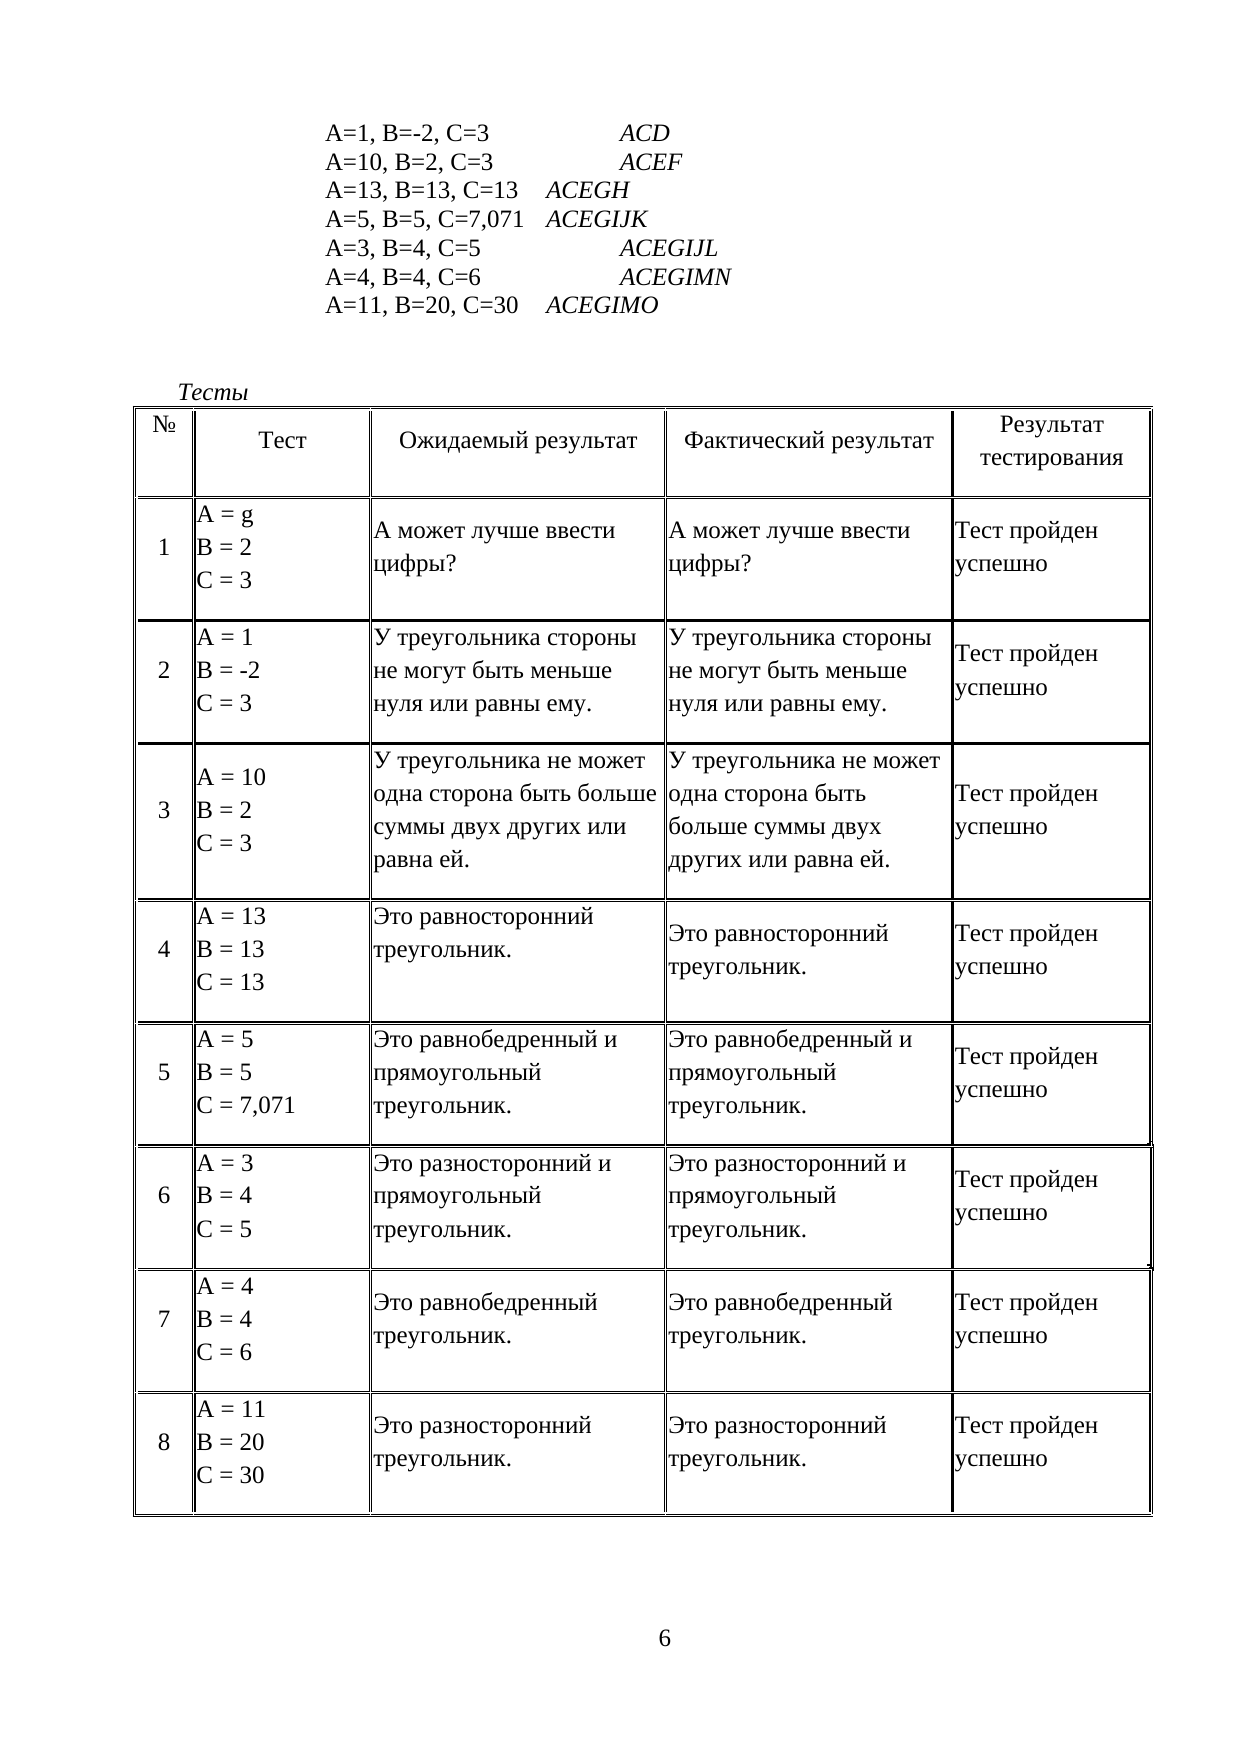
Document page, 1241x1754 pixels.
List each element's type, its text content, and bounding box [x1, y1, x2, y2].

table_cell A = 3 B = 4 C = 5 [196, 1148, 369, 1267]
table_cell У треугольника стороны не могут быть меньше нуля или равны ему. [372, 622, 664, 742]
table_cell Тест пройден успешно [952, 1394, 1151, 1514]
table_cell Тест пройден успешно [954, 1271, 1149, 1391]
table_cell Это разносторонний треугольник. [371, 1394, 666, 1514]
list A=5, B=5, C=7,071 ACEGIJK [177, 204, 1167, 233]
table_cell Тест пройден успешно [954, 1148, 1150, 1267]
table_cell A = 5 B = 5 C = 7,071 [196, 1025, 369, 1144]
table_header Тест [194, 409, 371, 496]
table_cell А = g В = 2 С = 3 [196, 499, 369, 619]
table_cell У треугольника не может одна сторона быть больше суммы двух других или равна ей. [667, 745, 951, 898]
table_cell 1 [134, 496, 194, 619]
table_cell A = 1 B = -2 C = 3 [196, 622, 369, 742]
list A=3, B=4, C=5 ACEGIJL [177, 233, 1167, 262]
table_header Ожидаемый результат [371, 409, 666, 496]
table_cell Тест пройден успешно [954, 1025, 1149, 1144]
table_cell А может лучше ввести цифры? [372, 499, 664, 619]
table_cell Тест пройден успешно [954, 499, 1149, 619]
list A=10, B=2, C=3 ACEF [177, 147, 1167, 176]
list A=13, B=13, C=13 ACEGH [177, 176, 1167, 204]
table_header № [134, 407, 194, 496]
table_cell Это равносторонний треугольник. [372, 902, 664, 1021]
table_cell Это равнобедренный и прямоугольный треугольник. [372, 1025, 664, 1144]
table_cell 2 [136, 619, 192, 742]
table_header Результат тестирования [952, 409, 1151, 496]
table_cell Это равносторонний треугольник. [667, 902, 951, 1021]
table_cell Это равнобедренный треугольник. [667, 1271, 951, 1391]
table_cell 5 [136, 1021, 192, 1144]
table_cell Это равнобедренный и прямоугольный треугольник. [667, 1025, 951, 1144]
table_header Фактический результат [666, 409, 952, 496]
table_cell 4 [136, 898, 192, 1021]
table_cell 7 [136, 1268, 192, 1391]
table_cell У треугольника стороны не могут быть меньше нуля или равны ему. [667, 622, 951, 742]
table_cell Это равнобедренный треугольник. [372, 1271, 664, 1391]
table_cell Это разносторонний треугольник. [666, 1394, 952, 1514]
list A=11, B=20, C=30 ACEGIMO [177, 291, 1167, 319]
table_cell A = 4 B = 4 C = 6 [196, 1271, 369, 1391]
table_cell Тест пройден успешно [954, 622, 1149, 742]
table_cell Это разносторонний и прямоугольный треугольник. [372, 1148, 664, 1267]
table_cell У треугольника не может одна сторона быть больше суммы двух других или равна ей. [372, 745, 664, 898]
table_cell 6 [136, 1144, 192, 1267]
table_cell 3 [136, 742, 192, 898]
table_cell А может лучше ввести цифры? [667, 499, 951, 619]
table_cell Это разносторонний и прямоугольный треугольник. [667, 1148, 951, 1267]
list A=4, B=4, C=6 ACEGIMN [177, 262, 1167, 291]
text Тесты [177, 377, 1152, 406]
table_cell A = 13 B = 13 C = 13 [196, 902, 369, 1021]
table_cell Тест пройден успешно [954, 902, 1149, 1021]
table_cell A = 10 B = 2 C = 3 [196, 745, 369, 898]
table_cell Тест пройден успешно [954, 745, 1149, 898]
table_cell A = 11 B = 20 C = 30 [194, 1394, 371, 1514]
list A=1, B=-2, C=3 ACD [177, 118, 1167, 147]
table_cell 8 [134, 1391, 194, 1514]
